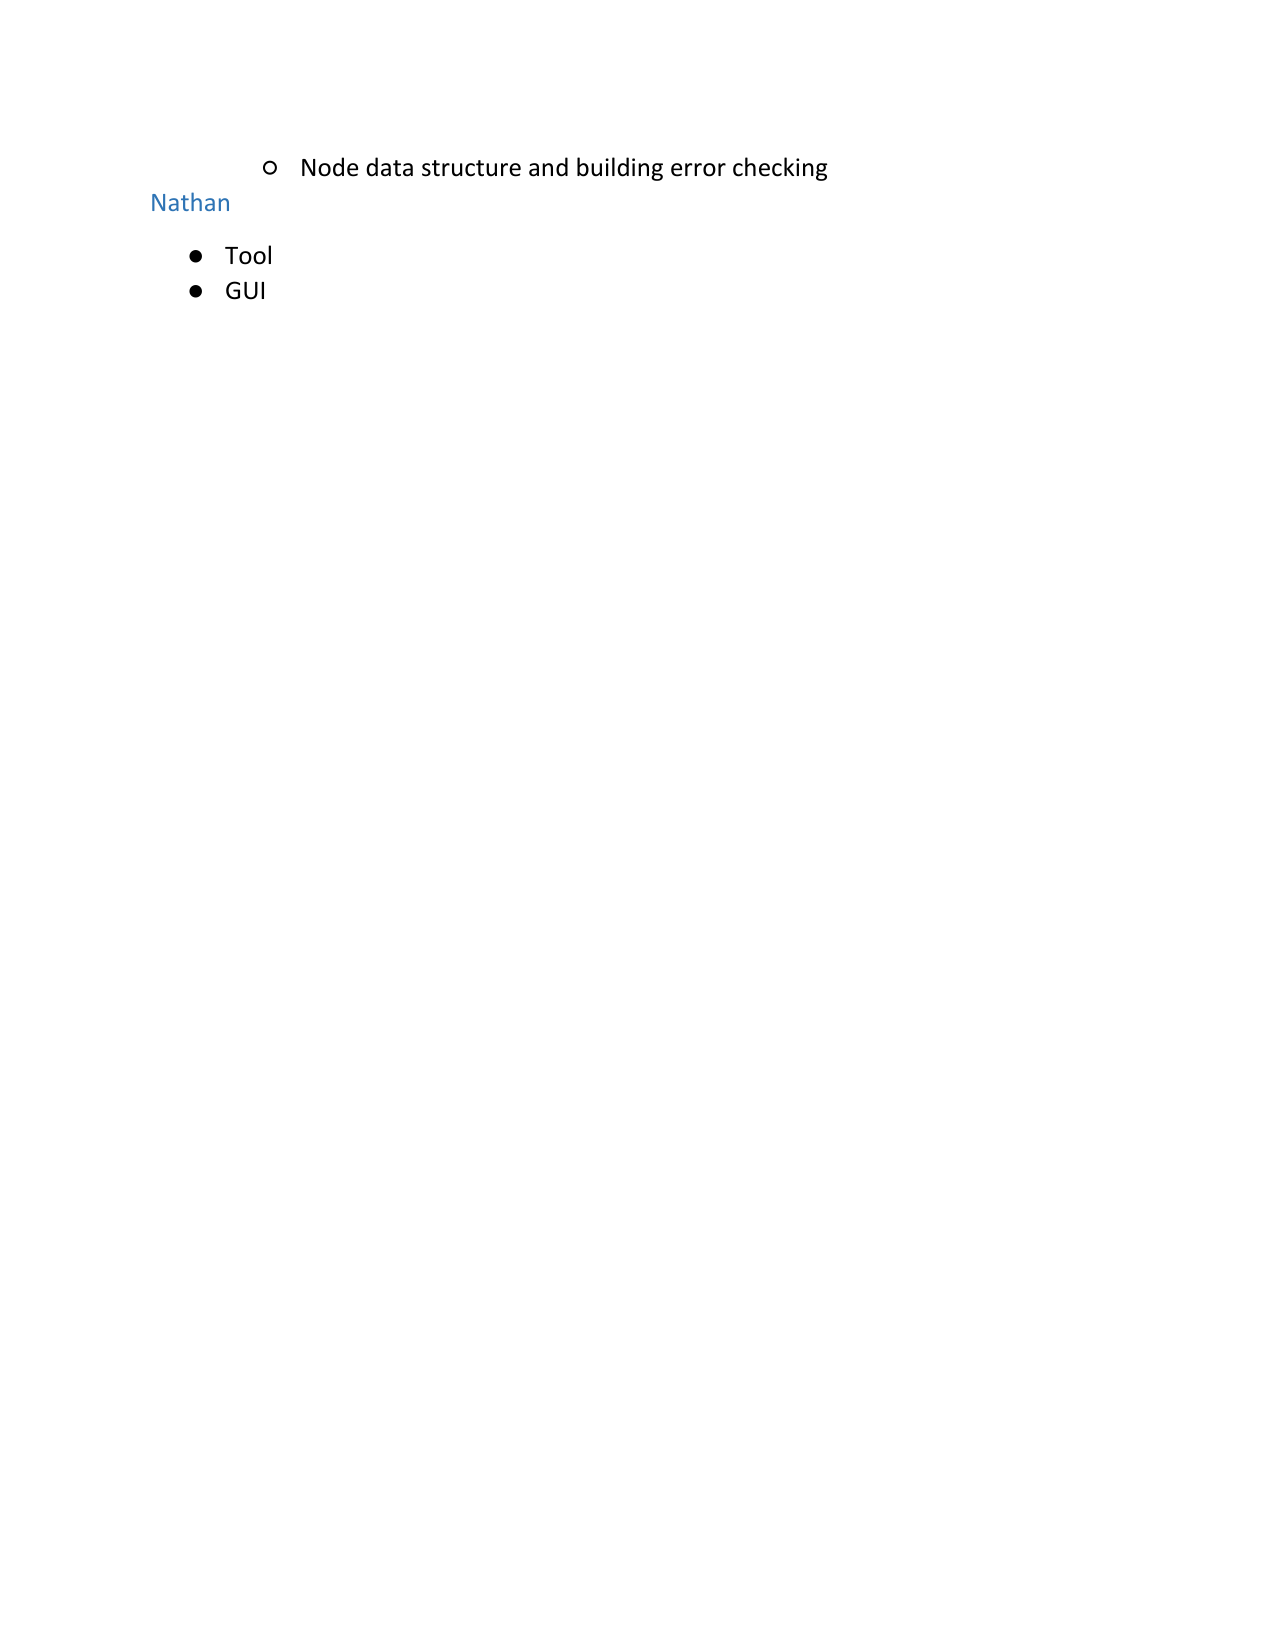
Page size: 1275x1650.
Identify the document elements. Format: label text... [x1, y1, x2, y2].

list Tool [187, 238, 1125, 271]
list Node data structure and building error checking [262, 150, 1125, 183]
text Nathan [150, 186, 1125, 219]
list GUI [187, 273, 1125, 307]
